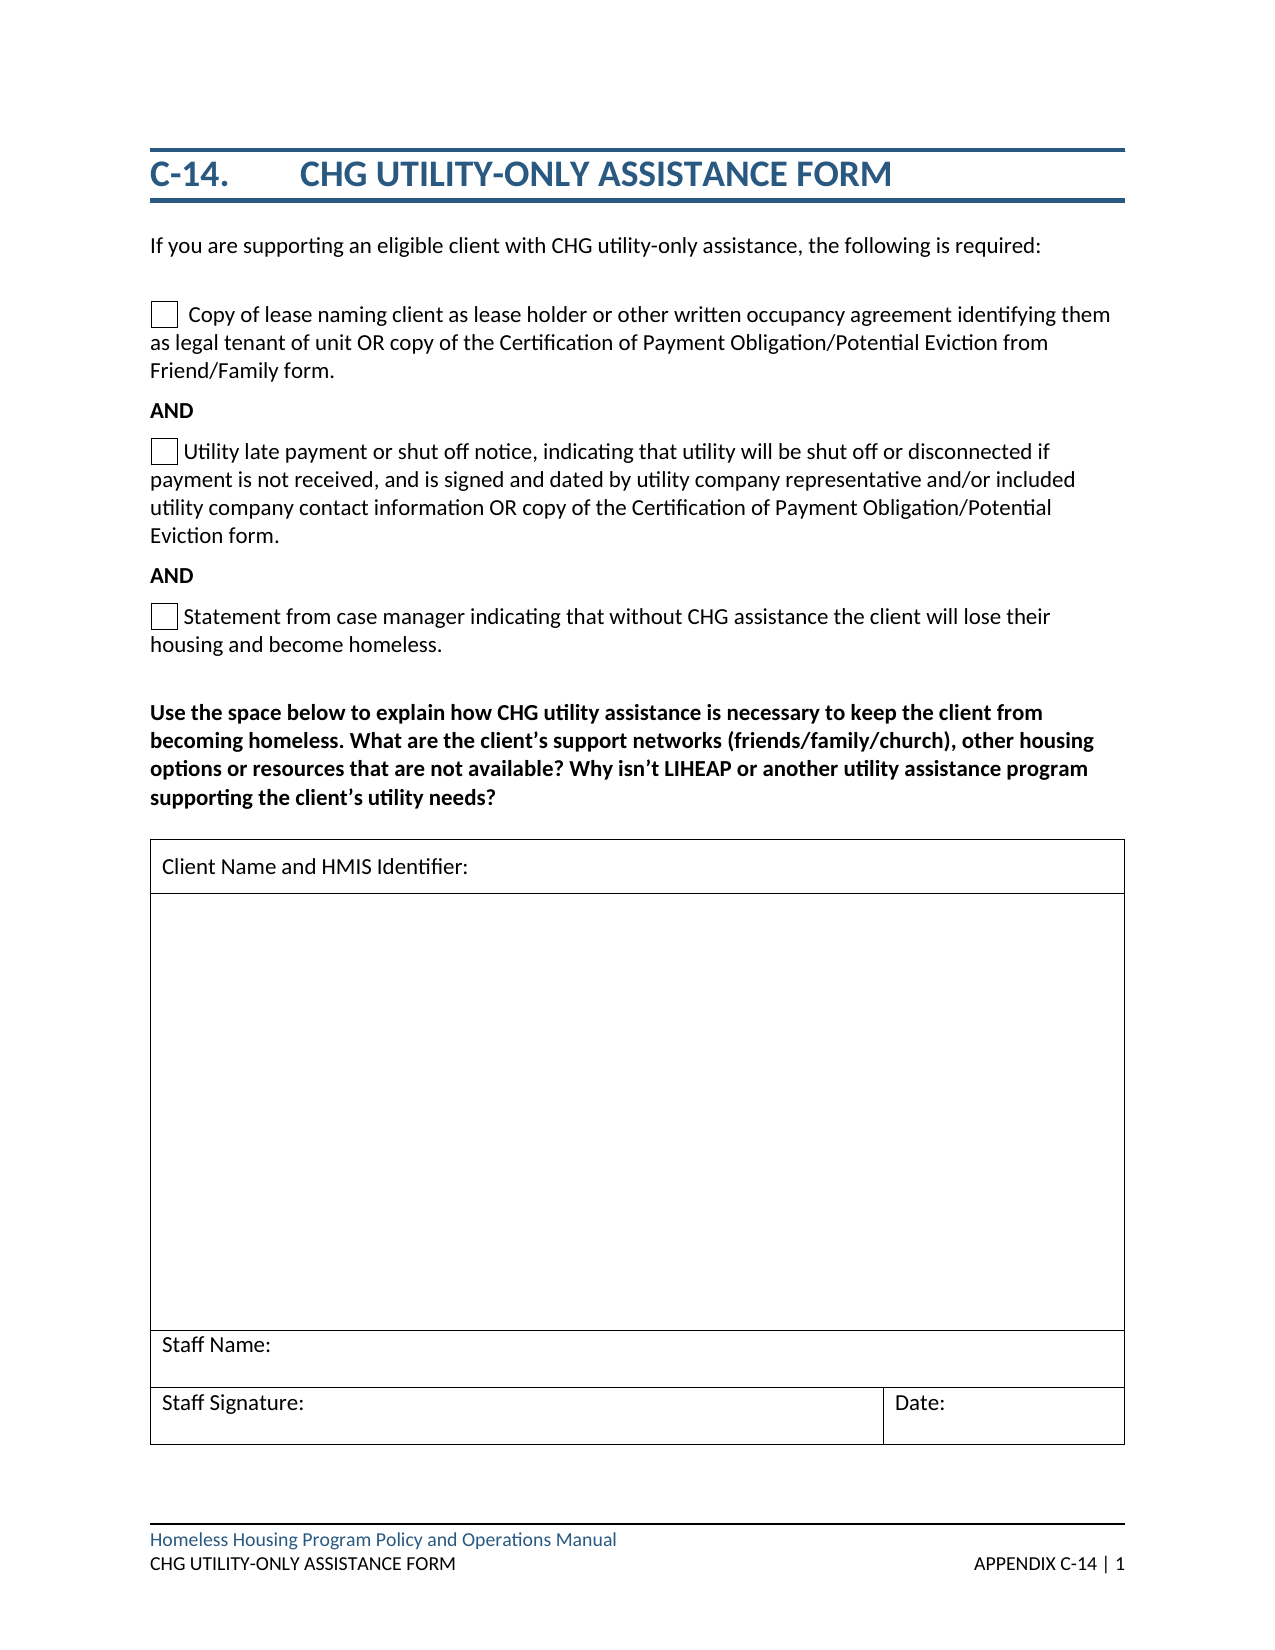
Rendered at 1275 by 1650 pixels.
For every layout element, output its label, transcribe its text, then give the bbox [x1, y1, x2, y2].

text Copy of lease naming client as lease holder or other written occupancy agreement identifying them as legal tenant of unit OR copy of the Certification of Payment Obligation/Potential Eviction from Friend/Family form. [150, 300, 1125, 384]
table_cell [151, 894, 1124, 1329]
table_header Client Name and HMIS Identifier: [151, 840, 1124, 893]
table_cell Date: [884, 1388, 1124, 1444]
text AND [150, 561, 1125, 589]
table_cell Staff Signature: [151, 1388, 883, 1444]
text Utility late payment or shut off notice, indicating that utility will be shut off or disconnected if payment is not received, and is signed and dated by utility company representative and/or included utility company contact information OR copy of the Certification of Payment Obligation/Potential Eviction form. [150, 437, 1125, 549]
subtitle CHG Utility-Only Assistance Form [150, 152, 1125, 198]
table_cell Staff Name: [151, 1331, 1124, 1387]
text Use the space below to explain how CHG utility assistance is necessary to keep the client from becoming homeless. What are the client’s support networks (friends/family/church), other housing options or resources that are not available? Why isn’t LIHEAP or another utility assistance program supporting the client’s utility needs? [150, 698, 1125, 811]
text If you are supporting an eligible client with CHG utility-only assistance, the following is required: [150, 231, 1125, 259]
text Statement from case manager indicating that without CHG assistance the client will lose their housing and become homeless. [150, 602, 1125, 658]
text AND [150, 396, 1125, 424]
